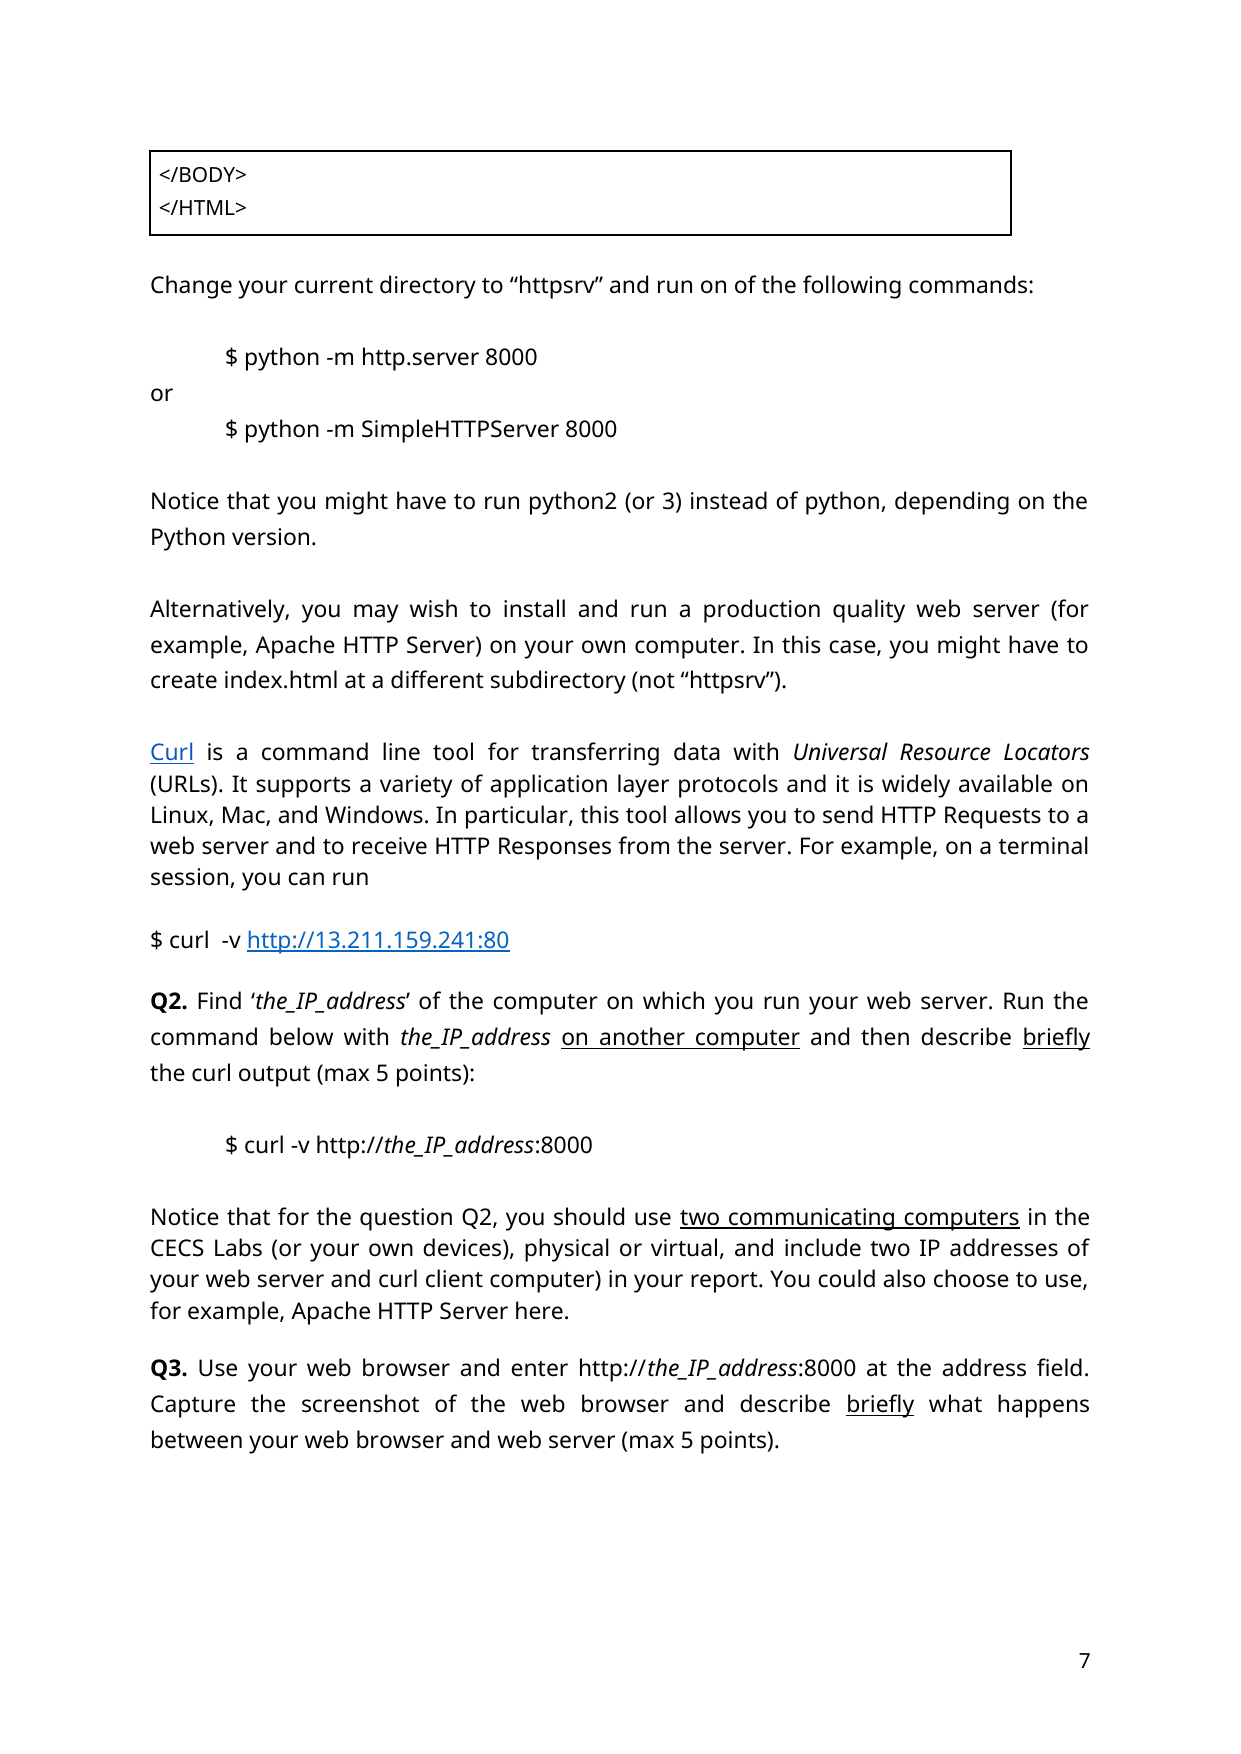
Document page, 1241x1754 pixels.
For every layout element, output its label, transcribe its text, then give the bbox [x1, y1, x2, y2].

text $ curl -v http://13.211.159.241:80 [150, 924, 1090, 955]
text Change your current directory to “httpsrv” and run on of the following commands: [150, 269, 1090, 300]
text Notice that for the question Q2, you should use two communicating computers in the CECS Labs (or your own devices), physical or virtual, and include two IP addresses of your web server and curl client computer) in your report. You could also choose to use, for example, Apache HTTP Server here. [150, 1201, 1090, 1326]
text Notice that you might have to run python2 (or 3) instead of python, depending on the Python version. [150, 485, 1090, 552]
text Alternatively, you may wish to install and run a production quality web server (for example, Apache HTTP Server) on your own computer. In this case, you might have to create index.html at a different subdirectory (not “httpsrv”). [150, 593, 1090, 696]
text Q2. Find ‘the_IP_address’ of the computer on which you run your web server. Run the command below with the_IP_address on another computer and then describe briefly the curl output (max 5 points): [150, 985, 1090, 1088]
text $ python -m http.server 8000 [150, 341, 1090, 372]
text $ python -m SimpleHTTPServer 8000 [150, 413, 1090, 444]
text Curl is a command line tool for transferring data with Universal Resource Locators (URLs). It supports a variety of application layer protocols and it is widely available on Linux, Mac, and Windows. In particular, this tool allows you to send HTTP Requests to a web server and to receive HTTP Responses from the server. For example, on a terminal session, you can run [150, 736, 1090, 893]
text or [150, 377, 1090, 408]
text $ curl -v http://the_IP_address:8000 [150, 1129, 1090, 1160]
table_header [151, 152, 1010, 234]
text Q3. Use your web browser and enter http://the_IP_address:8000 at the address field. Capture the screenshot of the web browser and describe briefly what happens between your web browser and web server (max 5 points). [150, 1352, 1090, 1455]
